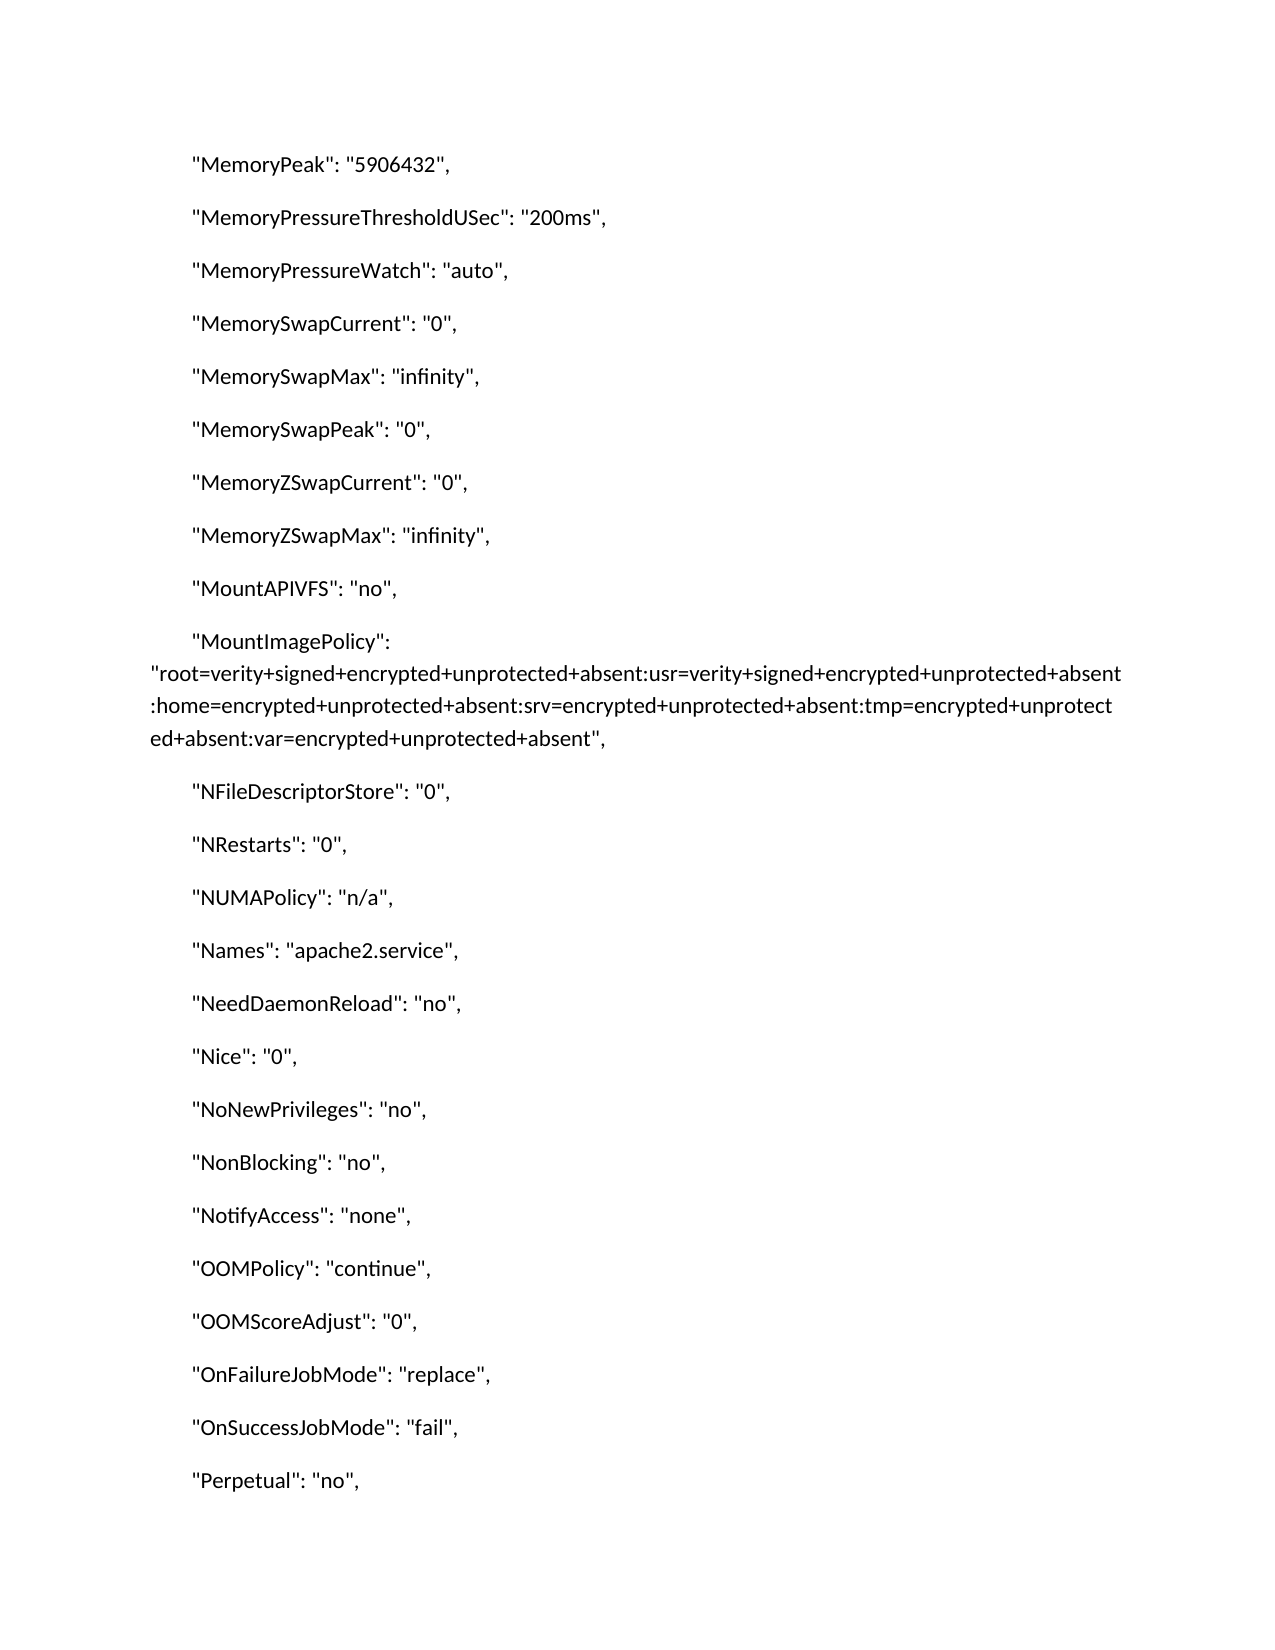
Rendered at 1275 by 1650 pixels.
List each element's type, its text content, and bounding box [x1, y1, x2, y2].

text "Nice": "0", [150, 1042, 1125, 1070]
text "MountAPIVFS": "no", [150, 574, 1125, 602]
text "NUMAPolicy": "n/a", [150, 883, 1125, 911]
text "MemoryPeak": "5906432", [150, 150, 1125, 178]
text "NotifyAccess": "none", [150, 1201, 1125, 1229]
text "Perpetual": "no", [150, 1466, 1125, 1494]
text "NoNewPrivileges": "no", [150, 1095, 1125, 1123]
text "OnSuccessJobMode": "fail", [150, 1413, 1125, 1441]
text "MemorySwapCurrent": "0", [150, 309, 1125, 337]
text "MemoryPressureThresholdUSec": "200ms", [150, 203, 1125, 231]
text "OOMScoreAdjust": "0", [150, 1307, 1125, 1335]
text "MemorySwapMax": "infinity", [150, 362, 1125, 390]
text "NRestarts": "0", [150, 830, 1125, 858]
text "MemoryZSwapMax": "infinity", [150, 521, 1125, 549]
text "MountImagePolicy": "root=verity+signed+encrypted+unprotected+absent:usr=verity+signed+encrypted+unprotected+absent:home=encrypted+unprotected+absent:srv=encrypted+unprotected+absent:tmp=encrypted+unprotected+absent:var=encrypted+unprotected+absent", [150, 627, 1125, 752]
text "MemoryPressureWatch": "auto", [150, 256, 1125, 284]
text "Names": "apache2.service", [150, 936, 1125, 964]
text "NeedDaemonReload": "no", [150, 989, 1125, 1017]
text "NFileDescriptorStore": "0", [150, 777, 1125, 805]
text "MemoryZSwapCurrent": "0", [150, 468, 1125, 496]
text "OnFailureJobMode": "replace", [150, 1360, 1125, 1388]
text "NonBlocking": "no", [150, 1148, 1125, 1176]
text "MemorySwapPeak": "0", [150, 415, 1125, 443]
text "OOMPolicy": "continue", [150, 1254, 1125, 1282]
